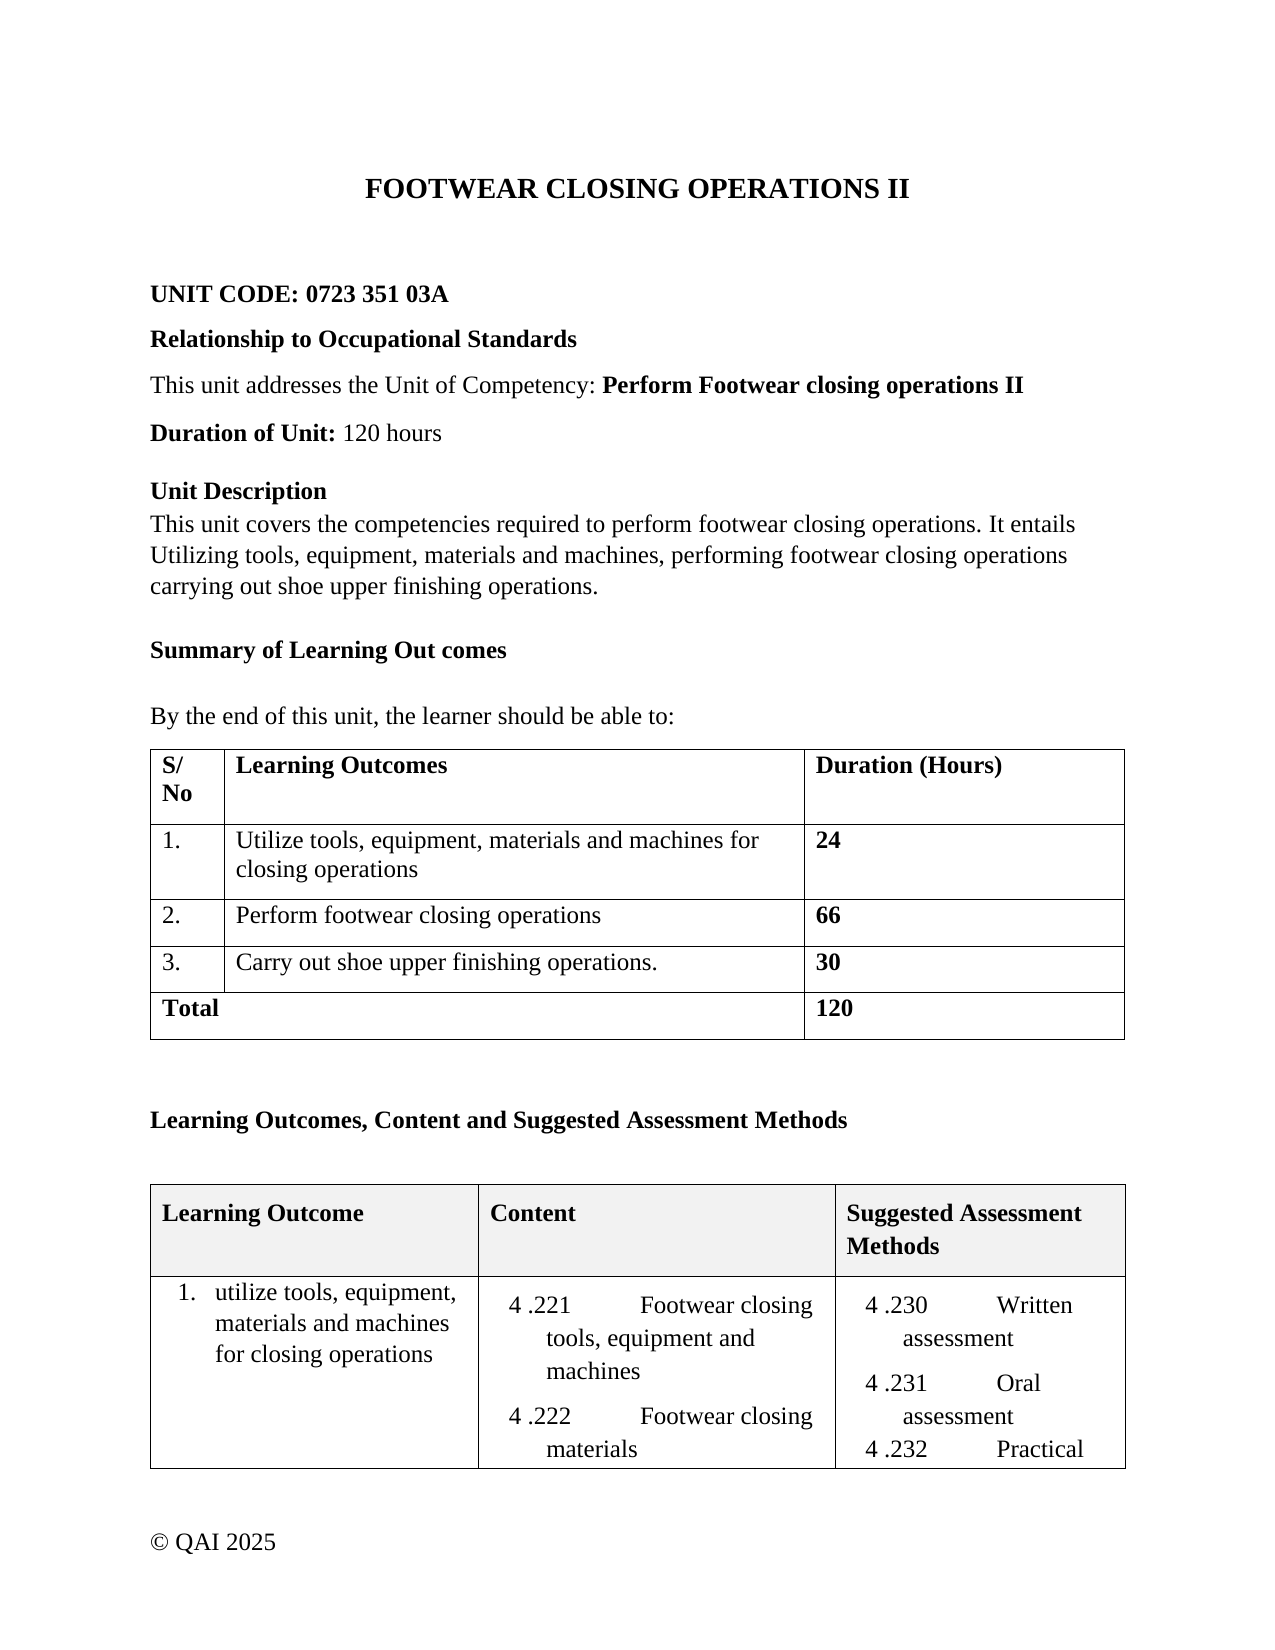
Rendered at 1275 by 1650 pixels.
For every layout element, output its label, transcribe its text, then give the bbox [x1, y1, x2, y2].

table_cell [479, 1277, 835, 1467]
text Learning Outcomes, Content and Suggested Assessment Methods [150, 1106, 1125, 1134]
table_header Duration (Hours) [805, 750, 1124, 824]
text Unit Description [150, 476, 1125, 504]
subtitle FOOTWEAR CLOSING OPERATIONS II [150, 171, 1125, 204]
text This unit addresses the Unit of Competency: Perform Footwear closing operations II [150, 370, 1125, 399]
table_cell 3. [151, 947, 224, 992]
table_cell Carry out shoe upper finishing operations. [225, 947, 804, 992]
table_header Learning Outcomes [225, 750, 804, 824]
table_cell Total [151, 993, 804, 1038]
text Summary of Learning Out comes [150, 635, 1125, 664]
table_cell 66 [805, 900, 1124, 946]
table_header S/No [151, 750, 224, 824]
text By the end of this unit, the learner should be able to: [150, 701, 1125, 730]
table_cell 2. [151, 900, 224, 946]
text Relationship to Occupational Standards [150, 324, 1125, 353]
table_cell 120 [805, 993, 1124, 1038]
table_header Content [479, 1185, 835, 1276]
table_cell 1. [151, 825, 224, 899]
table_header Learning Outcome [151, 1185, 478, 1276]
table_cell 24 [805, 825, 1124, 899]
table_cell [836, 1277, 1125, 1467]
text UNIT CODE: 0723 351 03A [150, 279, 1125, 308]
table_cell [151, 1277, 478, 1467]
table_header Suggested Assessment Methods [836, 1185, 1125, 1276]
table_cell Perform footwear closing operations [225, 900, 804, 946]
table_cell 30 [805, 947, 1124, 992]
text This unit covers the competencies required to perform footwear closing operations. It entails Utilizing tools, equipment, materials and machines, performing footwear closing operations carrying out shoe upper finishing operations. [150, 509, 1125, 600]
text Duration of Unit: 120 hours [150, 418, 1125, 447]
table_cell Utilize tools, equipment, materials and machines for closing operations [225, 825, 804, 899]
